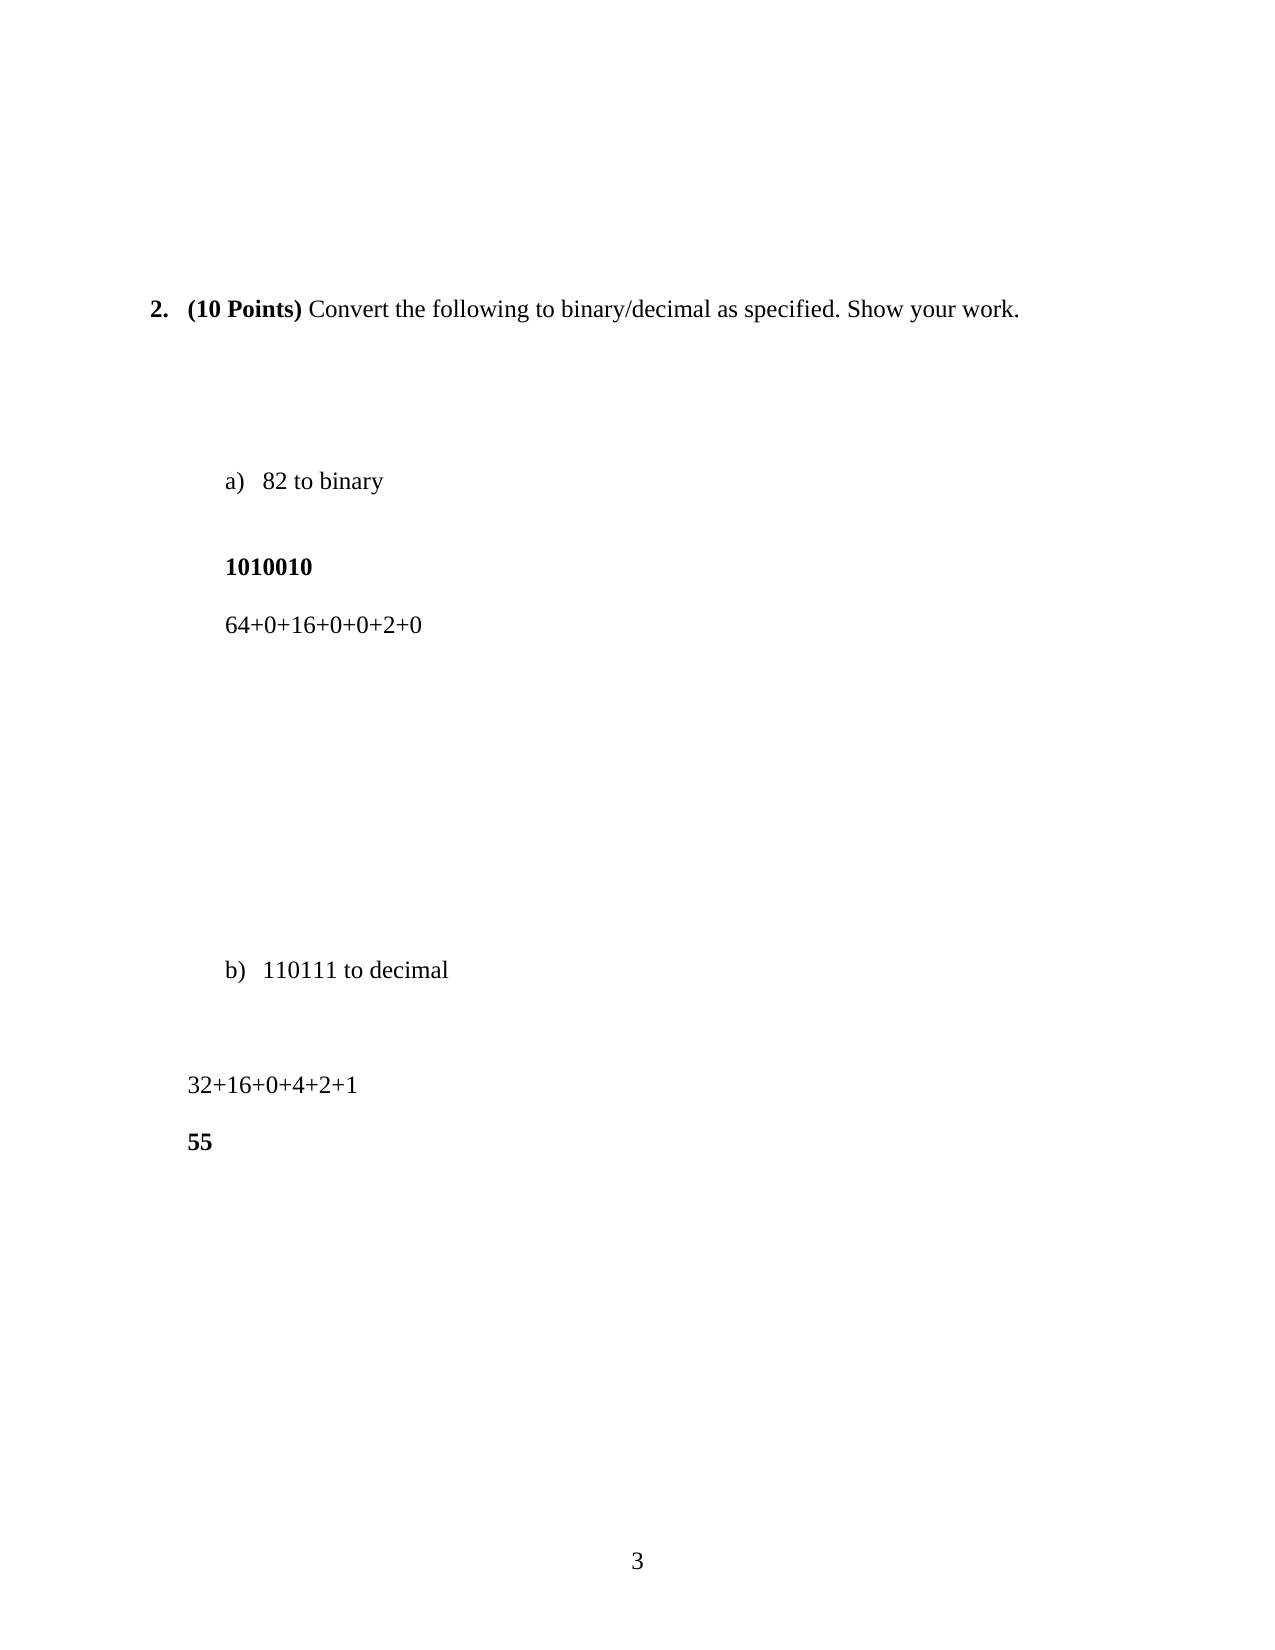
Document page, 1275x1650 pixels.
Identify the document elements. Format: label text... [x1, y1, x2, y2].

text 64+0+16+0+0+2+0 [225, 610, 1162, 639]
list 110111 to decimal [225, 955, 1162, 984]
list 55 [187, 1127, 1162, 1156]
list 32+16+0+4+2+1 [187, 1070, 1162, 1099]
list (10 Points) Convert the following to binary/decimal as specified. Show your work. [150, 294, 1162, 322]
list 82 to binary [225, 466, 1162, 495]
text 1010010 [225, 552, 1162, 581]
